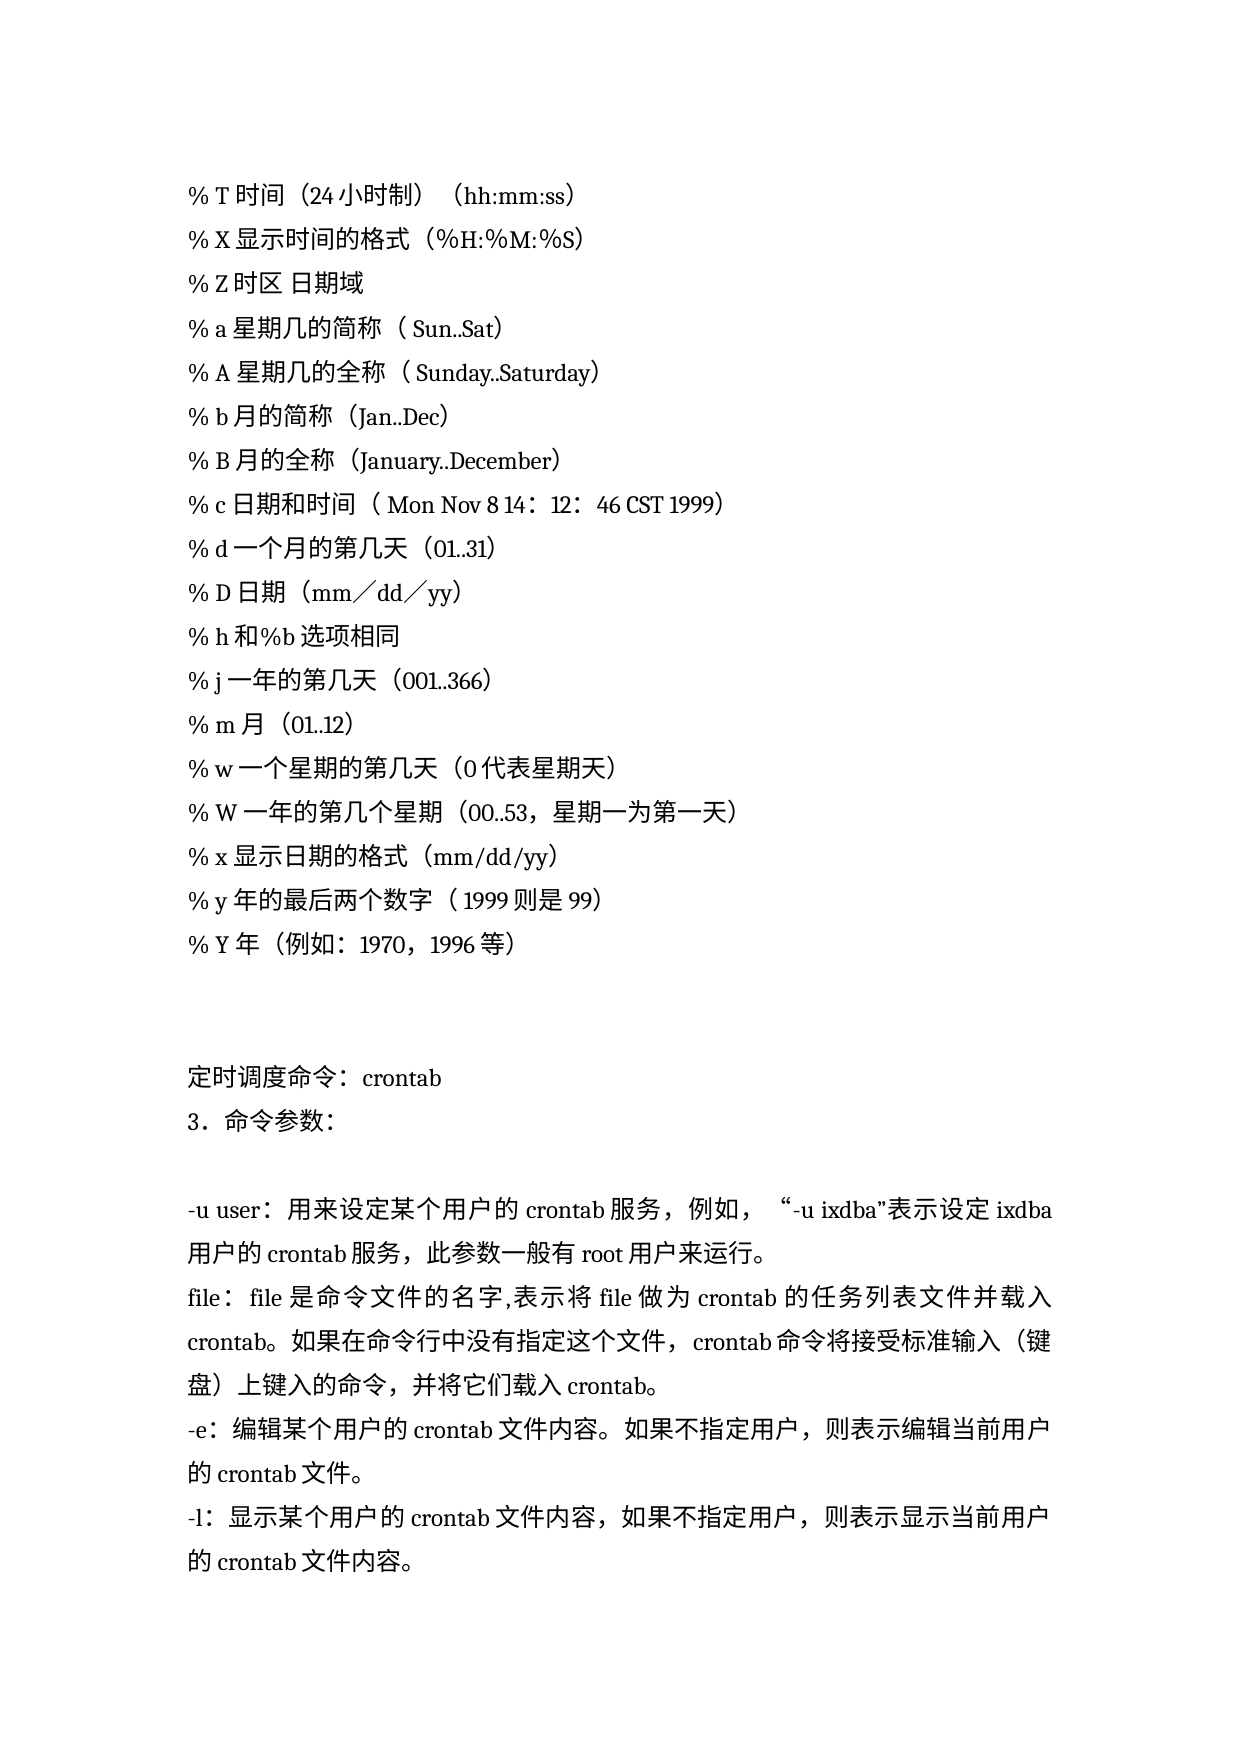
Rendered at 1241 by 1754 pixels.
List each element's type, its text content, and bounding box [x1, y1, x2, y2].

text file：file是命令文件的名字,表示将file做为crontab的任务列表文件并载入crontab。如果在命令行中没有指定这个文件，crontab命令将接受标准输入（键盘）上键入的命令，并将它们载入crontab。 [187, 1273, 1053, 1406]
text % x 显示日期的格式（mm/dd/yy） [187, 833, 1053, 877]
text % h 和%b选项相同 [187, 613, 1053, 657]
text % Y 年（例如：1970，1996等） [187, 921, 1053, 965]
text % A 星期几的全称（ Sunday..Saturday） [187, 348, 1053, 392]
text % a 星期几的简称（ Sun..Sat） [187, 304, 1053, 348]
text -e：编辑某个用户的crontab文件内容。如果不指定用户，则表示编辑当前用户的crontab文件。 [187, 1406, 1053, 1494]
text -u user：用来设定某个用户的crontab服务，例如，“-u ixdba”表示设定ixdba用户的crontab服务，此参数一般有root用户来运行。 [187, 1185, 1053, 1273]
text % T 时间（24小时制）（hh:mm:ss） [187, 172, 1053, 216]
text % D 日期（mm／dd／yy） [187, 568, 1053, 613]
text % d 一个月的第几天（01..31） [187, 524, 1053, 568]
text % j 一年的第几天（001..366） [187, 657, 1053, 701]
text 3．命令参数： [187, 1097, 1053, 1141]
text % c 日期和时间（ Mon Nov 8 14：12：46 CST 1999） [187, 480, 1053, 524]
text % w 一个星期的第几天（0代表星期天） [187, 745, 1053, 789]
text % b 月的简称（Jan..Dec） [187, 392, 1053, 436]
text % m 月（01..12） [187, 701, 1053, 745]
text -l：显示某个用户的crontab文件内容，如果不指定用户，则表示显示当前用户的crontab文件内容。 [187, 1494, 1053, 1582]
text % X 显示时间的格式（％H:％M:％S） [187, 216, 1053, 260]
text % y 年的最后两个数字（ 1999则是99） [187, 877, 1053, 921]
text 定时调度命令：crontab [187, 1053, 1053, 1097]
text % B 月的全称（January..December） [187, 436, 1053, 480]
text % W 一年的第几个星期（00..53，星期一为第一天） [187, 789, 1053, 833]
text % Z 时区 日期域 [187, 260, 1053, 304]
